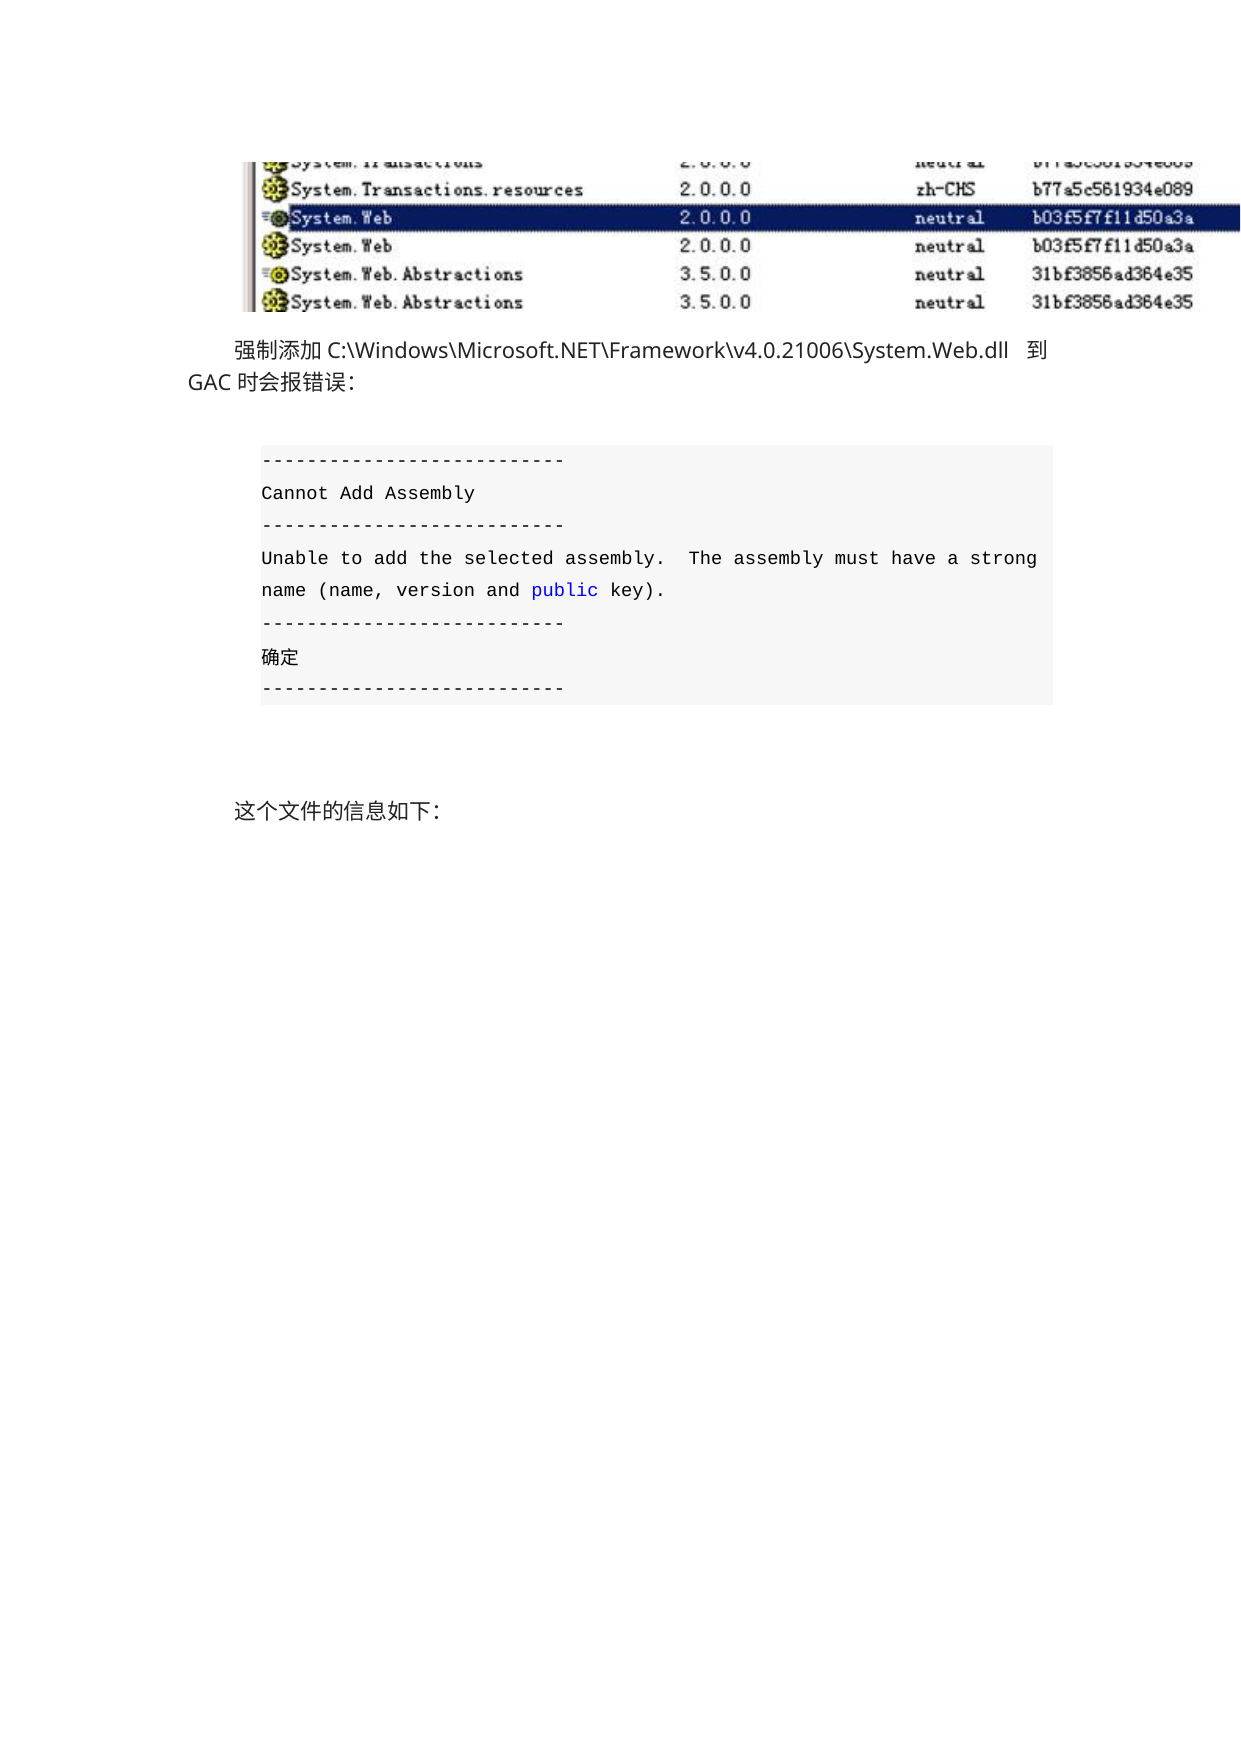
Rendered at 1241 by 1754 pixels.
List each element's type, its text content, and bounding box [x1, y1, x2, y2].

text 强制添加 C:\Windows\Microsoft.NET\Framework\v4.0.21006\System.Web.dll 到GAC 时会报错误： [187, 332, 1053, 397]
text --------------------------- Cannot Add Assembly --------------------------- Unable to add the selected assembly. The assembly must have a strong name (name, version and public key). --------------------------- 确定 --------------------------- [261, 445, 1053, 705]
picture [187, 162, 1241, 312]
text 这个文件的信息如下： [187, 794, 1053, 826]
